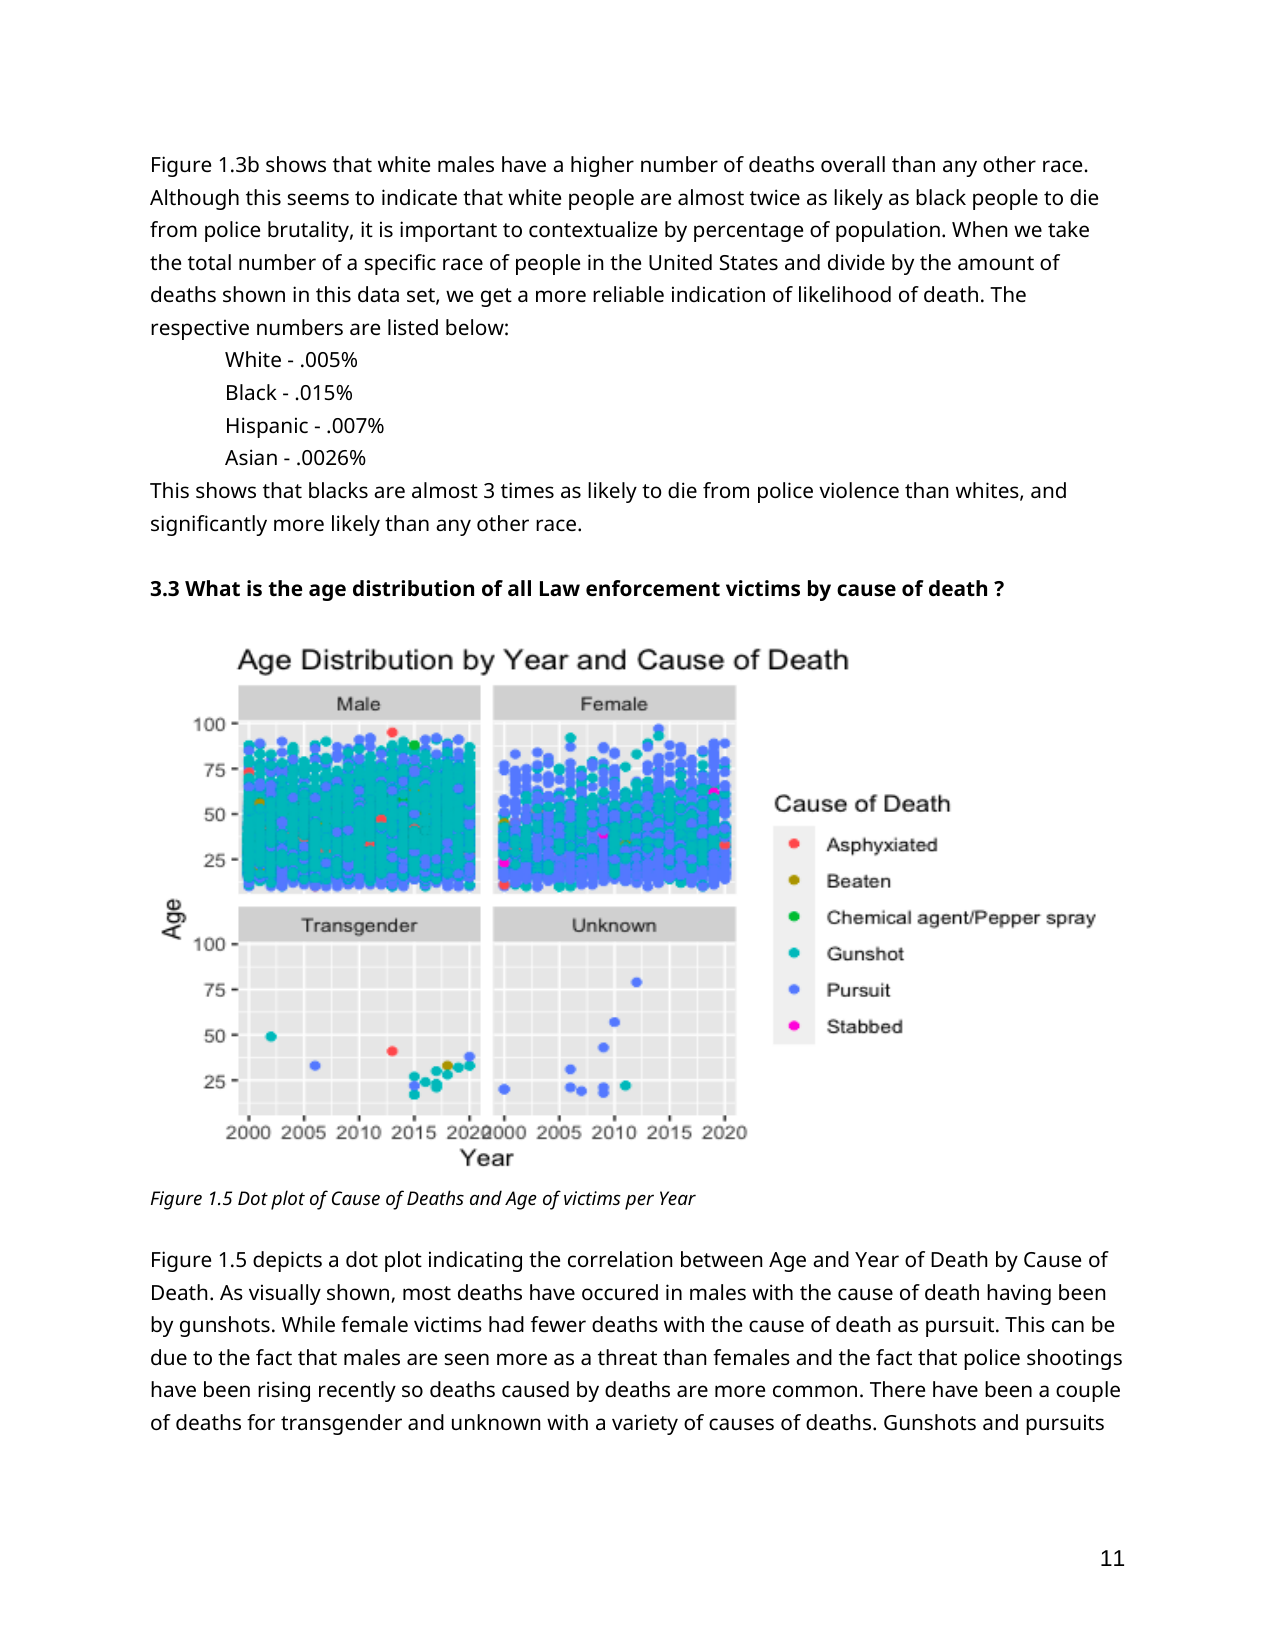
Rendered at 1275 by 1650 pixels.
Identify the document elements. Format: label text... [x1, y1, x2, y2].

text Hispanic - .007% [150, 411, 1125, 439]
text Figure 1.3b shows that white males have a higher number of deaths overall than any other race. Although this seems to indicate that white people are almost twice as likely as black people to die from police brutality, it is important to contextualize by percentage of population. When we take the total number of a specific race of people in the United States and divide by the amount of deaths shown in this data set, we get a more reliable indication of likelihood of death. The respective numbers are listed below: [150, 150, 1125, 341]
picture [150, 639, 1122, 1182]
text Black - .015% [150, 378, 1125, 407]
text This shows that blacks are almost 3 times as likely to die from police violence than whites, and significantly more likely than any other race. [150, 476, 1125, 537]
text Asian - .0026% [150, 443, 1125, 472]
text 3.3 What is the age distribution of all Law enforcement victims by cause of death ? [150, 574, 1125, 602]
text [150, 1245, 1125, 1437]
text White - .005% [150, 346, 1125, 374]
